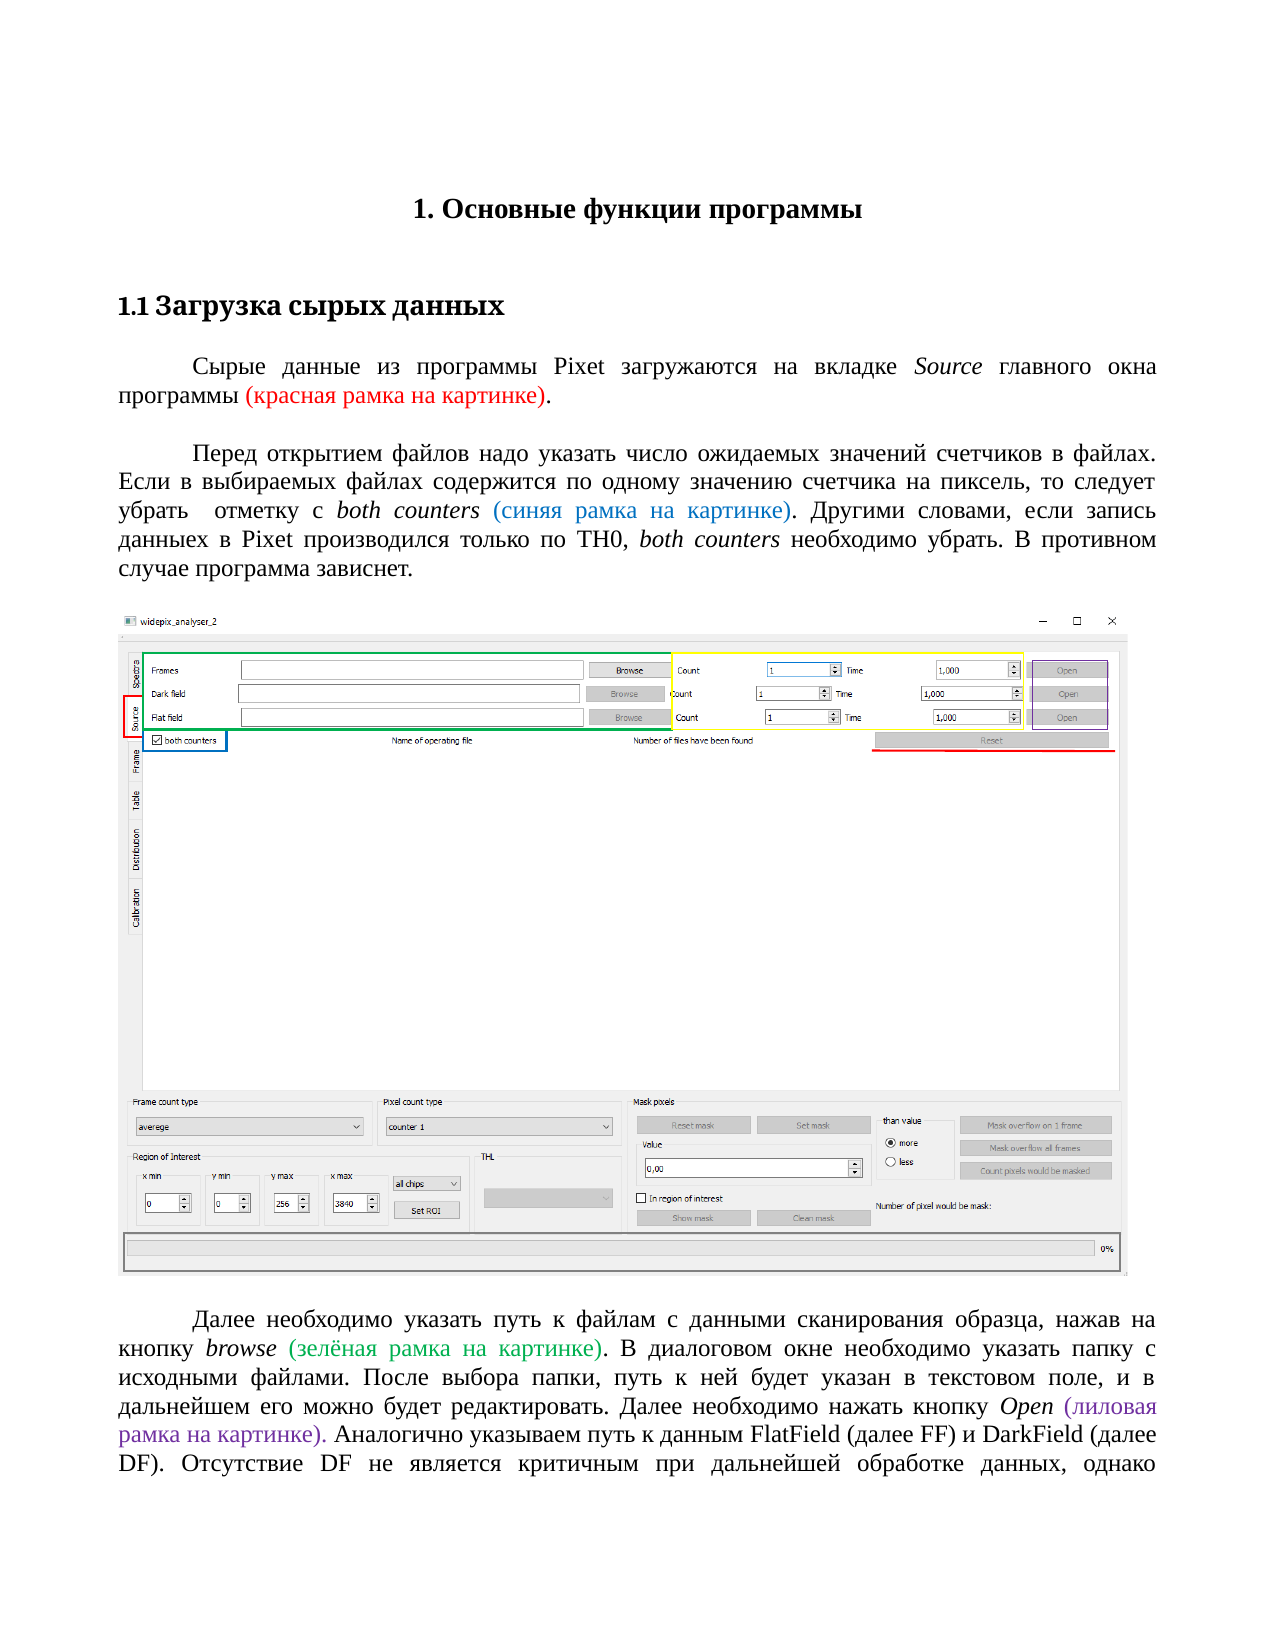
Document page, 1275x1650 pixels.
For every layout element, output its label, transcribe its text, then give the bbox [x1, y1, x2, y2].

subtitle 1. Основные функции программы [118, 191, 1157, 224]
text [118, 1304, 1157, 1477]
text Сырые данные из программы Pixet загружаются на вкладке Source главного окна программы (красная рамка на картинке). [118, 351, 1157, 409]
picture [118, 610, 1128, 1276]
subtitle 1.1 Загрузка сырых данных [118, 291, 1157, 323]
text Перед открытием файлов надо указать число ожидаемых значений счетчиков в файлах. Если в выбираемых файлах содержится по одному значению счетчика на пиксель, то следует убрать отметку с both counters (синяя рамка на картинке). Другими словами, если запись данныех в Pixet производился только по TH0, both counters необходимо убрать. В противном случае программа зависнет. [118, 438, 1157, 581]
